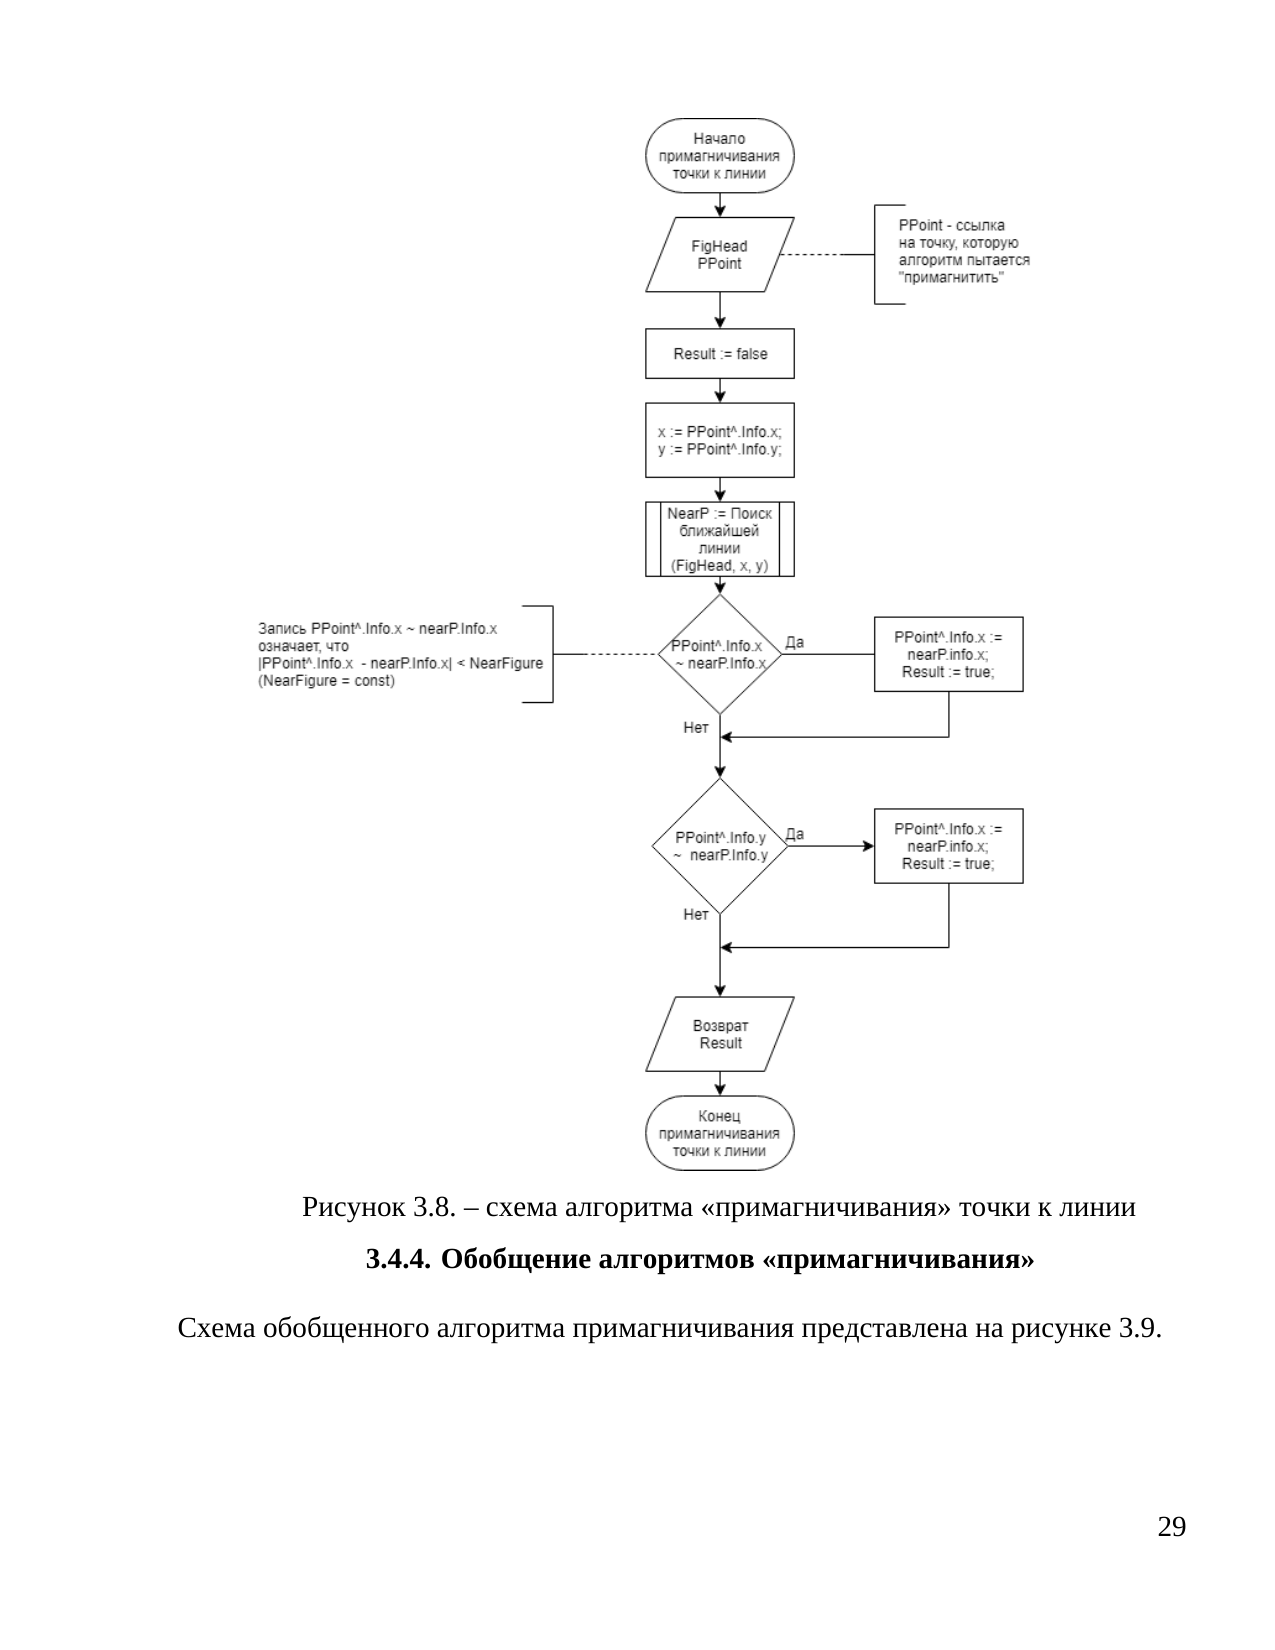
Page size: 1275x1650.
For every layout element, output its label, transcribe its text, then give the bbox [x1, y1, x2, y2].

text Рисунок 3.8. – схема алгоритма «примагничивания» точки к линии [177, 1189, 1186, 1223]
text Схема обобщенного алгоритма примагничивания представлена на рисунке 3.9. [177, 1310, 1186, 1343]
subtitle Обобщение алгоритмов «примагничивания» [215, 1241, 1186, 1274]
picture [252, 118, 1129, 1171]
